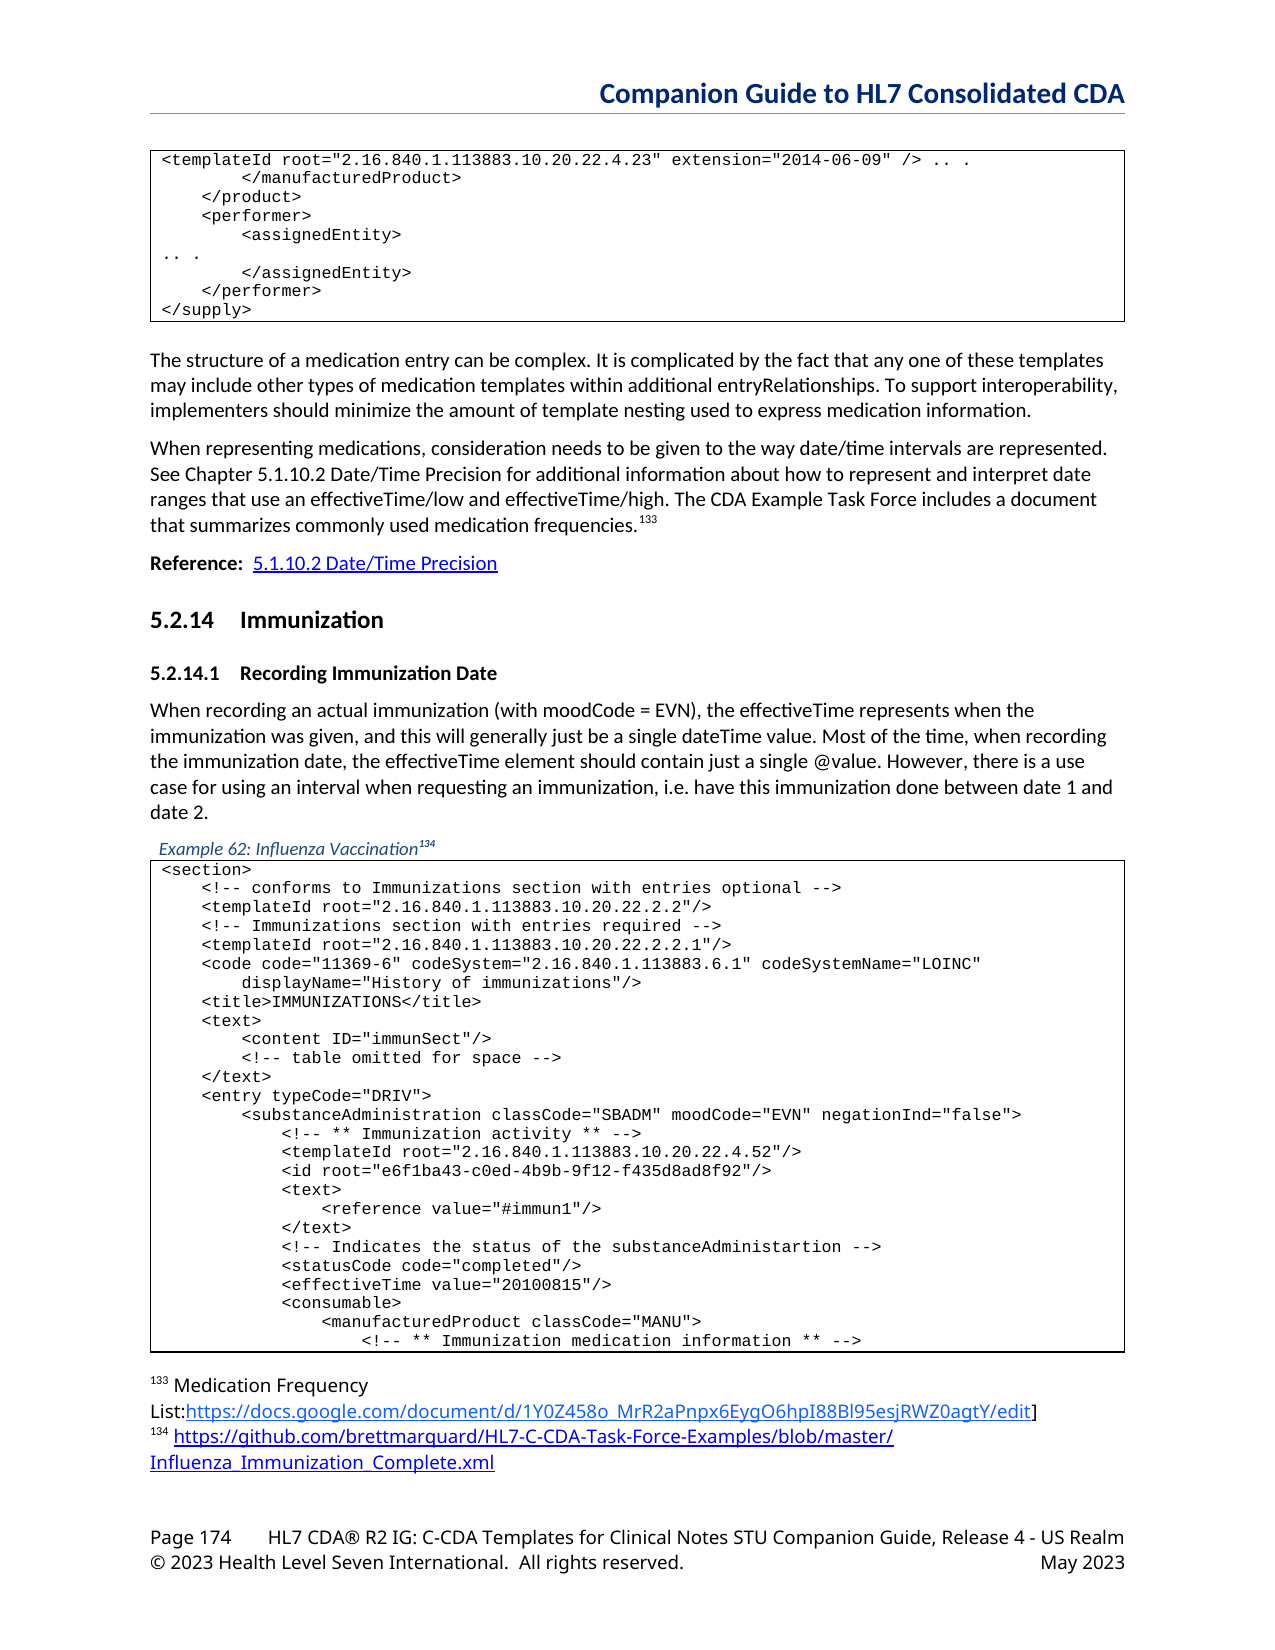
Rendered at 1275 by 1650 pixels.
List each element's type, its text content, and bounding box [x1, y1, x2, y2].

subtitle Immunization [150, 604, 1125, 635]
text When recording an actual immunization (with moodCode = EVN), the effectiveTime represents when the immunization was given, and this will generally just be a single dateTime value. Most of the time, when recording the immunization date, the effectiveTime element should contain just a single @value. However, there is a use case for using an interval when requesting an immunization, i.e. have this immunization done between date 1 and date 2. [150, 702, 1125, 829]
text The structure of a medication entry can be complex. It is complicated by the fact that any one of these templates may include other types of medication templates within additional entryRelationships. To support interoperability, implementers should minimize the amount of template nesting used to express medication information. [150, 347, 1125, 423]
text Reference: 5.1.10.2 Date/Time Precision [150, 550, 1125, 575]
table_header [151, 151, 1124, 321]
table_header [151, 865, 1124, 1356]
subtitle Recording Immunization Date [150, 664, 1125, 689]
text Example 62: Influenza Vaccination [150, 841, 1125, 864]
text When representing medications, consideration needs to be given to the way date/time intervals are represented. See Chapter 5.1.10.2 Date/Time Precision for additional information about how to represent and interpret date ranges that use an effectiveTime/low and effectiveTime/high. The CDA Example Task Force includes a document that summarizes commonly used medication frequencies. [150, 436, 1125, 537]
